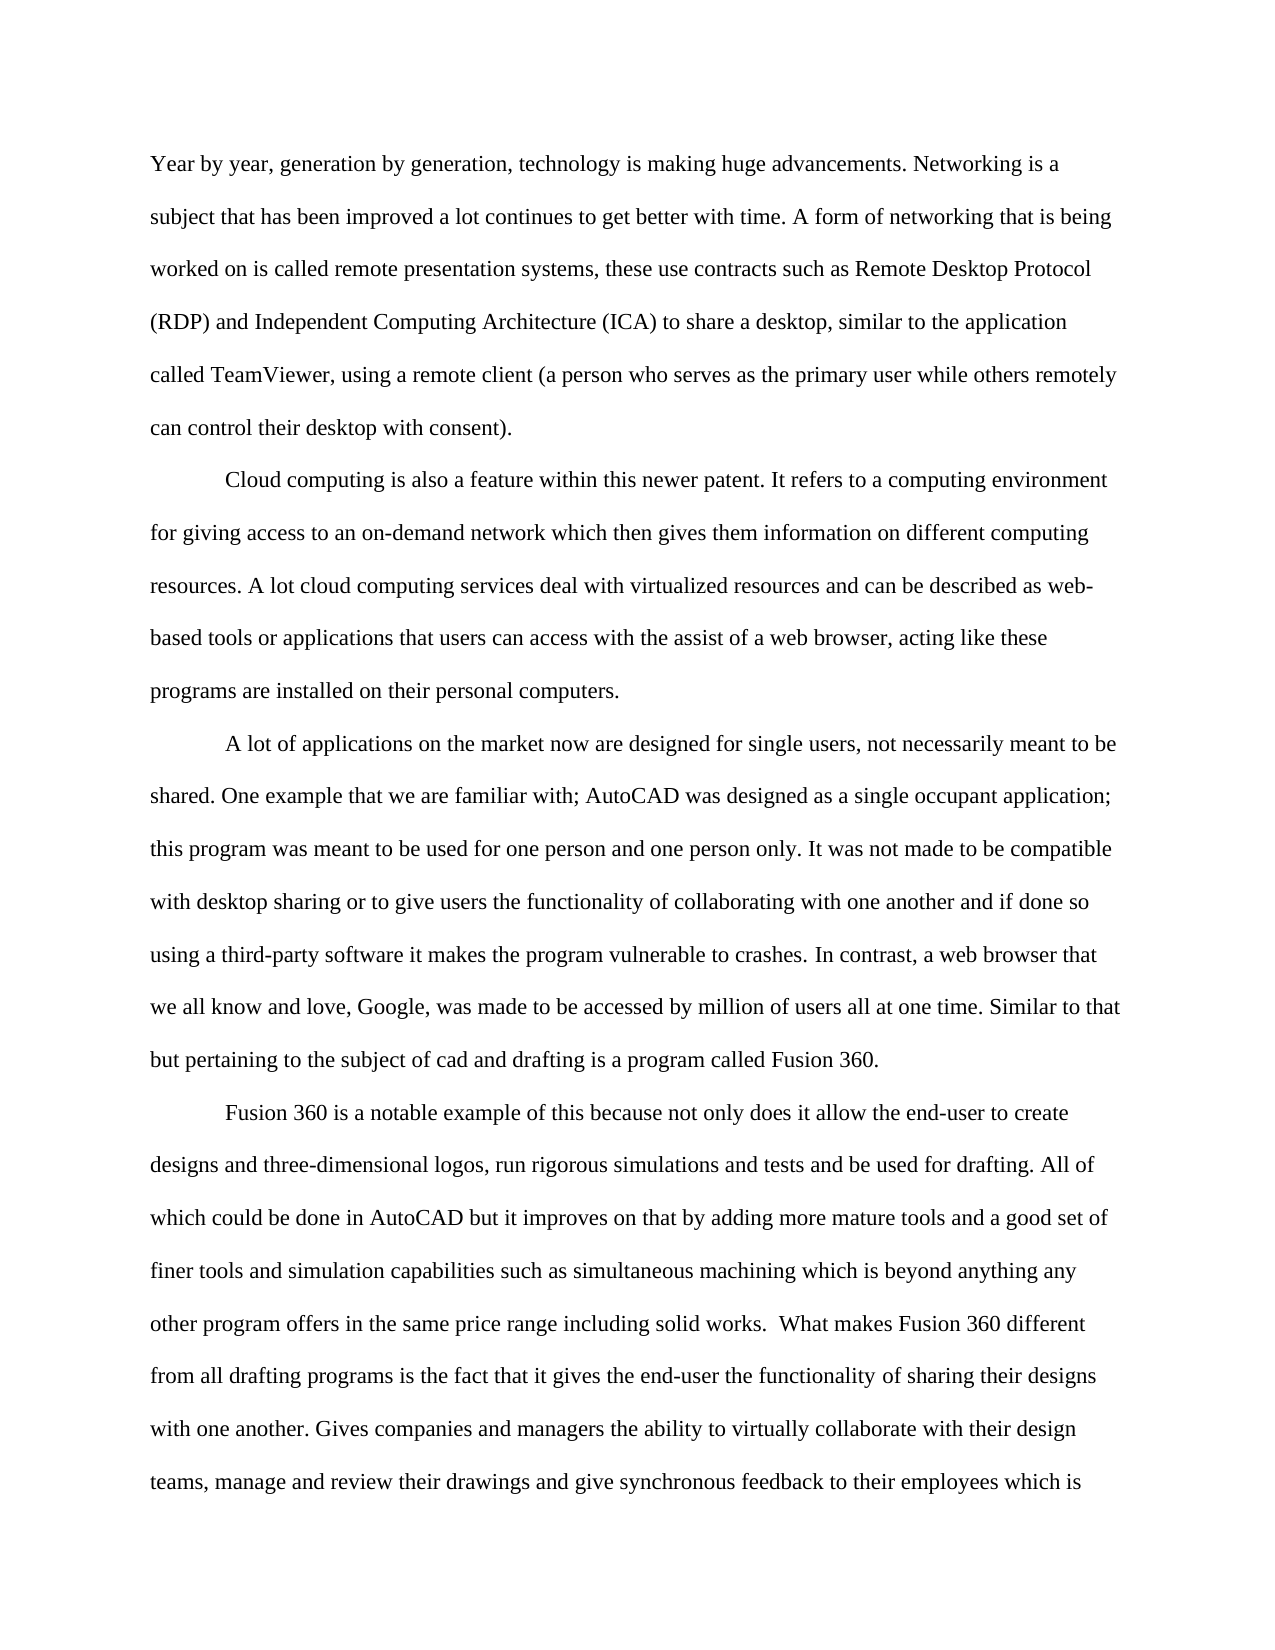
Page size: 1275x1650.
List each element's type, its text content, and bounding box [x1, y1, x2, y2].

text Cloud computing is also a feature within this newer patent. It refers to a computing environment for giving access to an on-demand network which then gives them information on different computing resources. A lot cloud computing services deal with virtualized resources and can be described as web-based tools or applications that users can access with the assist of a web browser, acting like these programs are installed on their personal computers. [150, 466, 1125, 703]
text A lot of applications on the market now are designed for single users, not necessarily meant to be shared. One example that we are familiar with; AutoCAD was designed as a single occupant application; this program was meant to be used for one person and one person only. It was not made to be compatible with desktop sharing or to give users the functionality of collaborating with one another and if done so using a third-party software it makes the program vulnerable to crashes. In contrast, a web browser that we all know and love, Google, was made to be accessed by million of users all at one time. Similar to that but pertaining to the subject of cad and drafting is a program called Fusion 360. [150, 730, 1125, 1072]
text Year by year, generation by generation, technology is making huge advancements. Networking is a subject that has been improved a lot continues to get better with time. A form of networking that is being worked on is called remote presentation systems, these use contracts such as Remote Desktop Protocol (RDP) and Independent Computing Architecture (ICA) to share a desktop, similar to the application called TeamViewer, using a remote client (a person who serves as the primary user while others remotely can control their desktop with consent). [150, 150, 1125, 440]
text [150, 1099, 1125, 1494]
